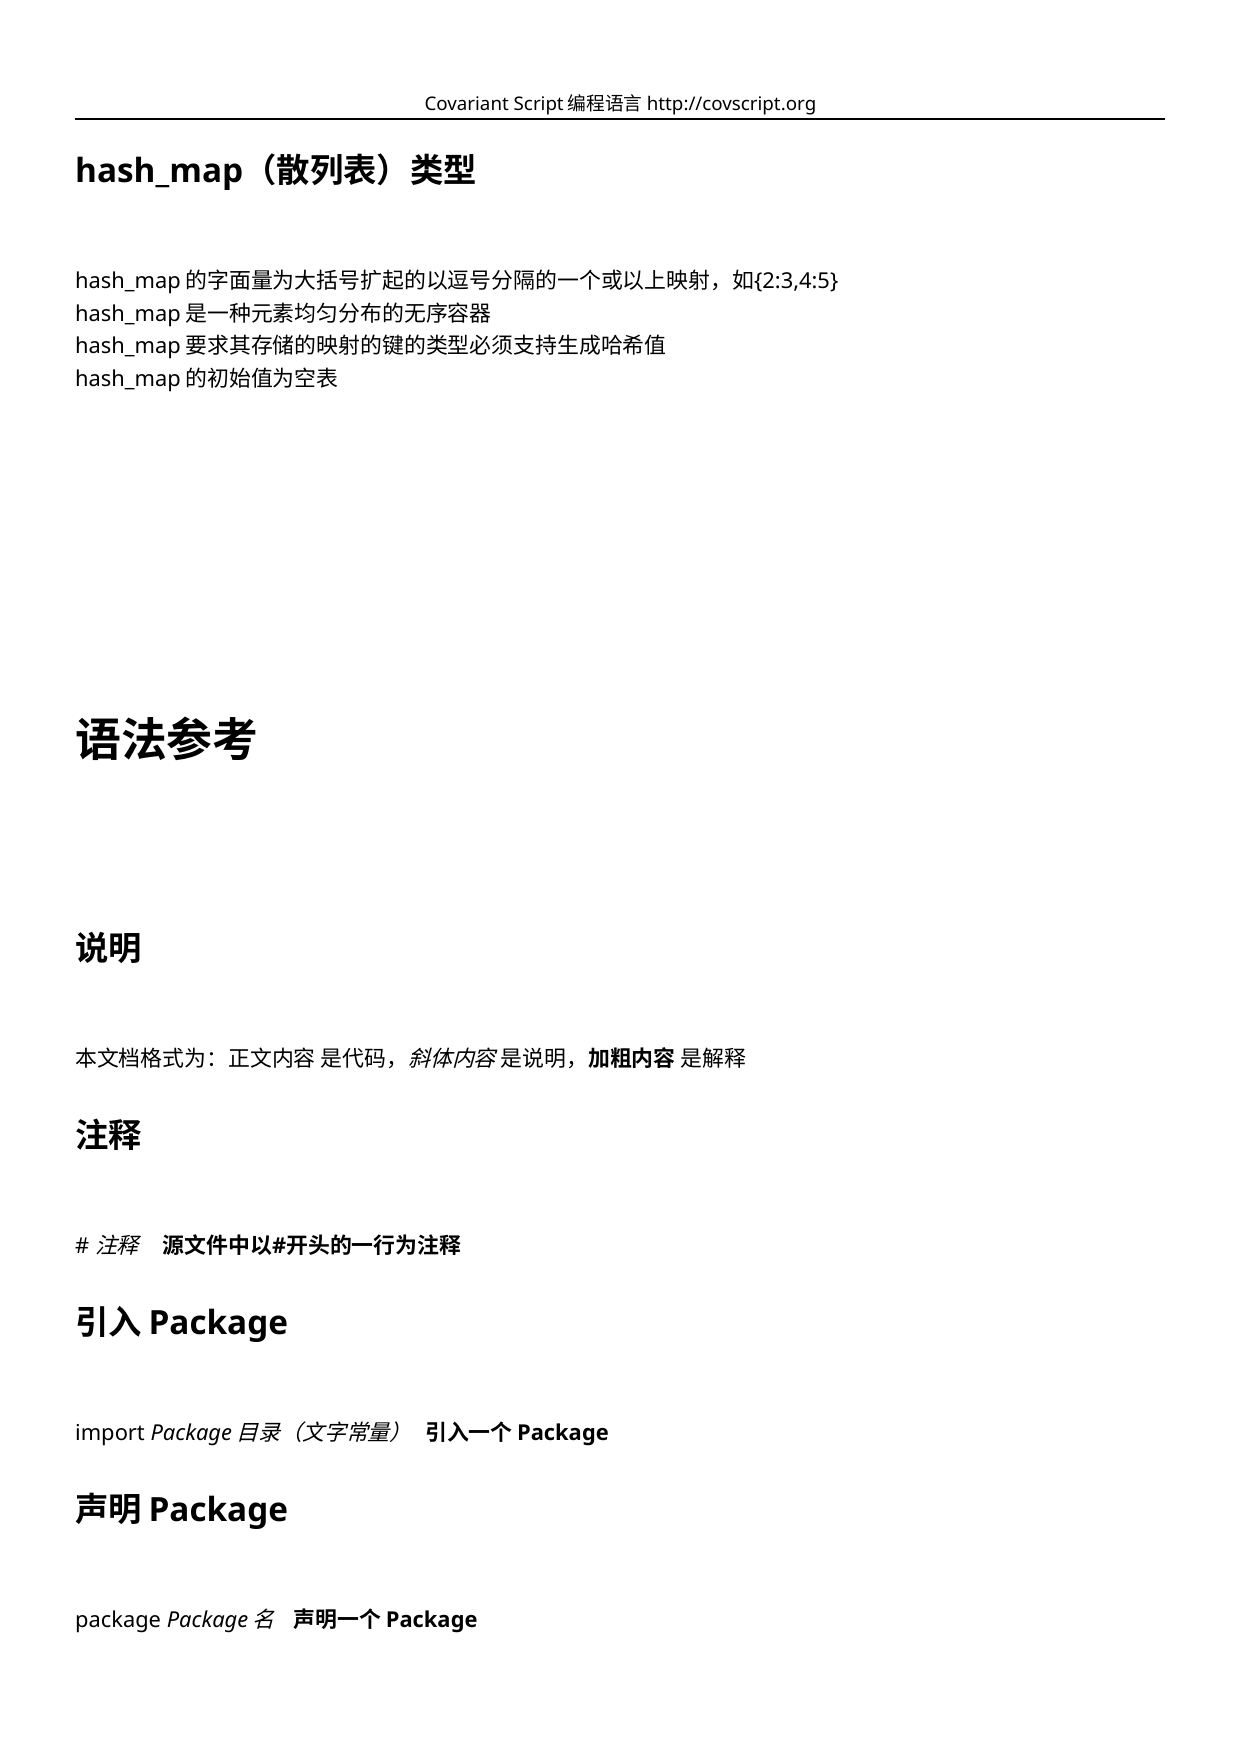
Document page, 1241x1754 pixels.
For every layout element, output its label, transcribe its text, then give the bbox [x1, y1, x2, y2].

subtitle 语法参考 [75, 688, 1165, 786]
text hash_map的字面量为大括号扩起的以逗号分隔的一个或以上映射，如{2:3,4:5} [75, 263, 1165, 295]
subtitle hash_map（散列表）类型 [75, 135, 1165, 200]
text hash_map要求其存储的映射的键的类型必须支持生成哈希值 [75, 328, 1165, 360]
subtitle 注释 [75, 1100, 1165, 1165]
text package Package名 声明一个Package [75, 1602, 1165, 1634]
text import Package目录（文字常量） 引入一个Package [75, 1414, 1165, 1447]
subtitle 引入Package [75, 1287, 1165, 1352]
text 本文档格式为：正文内容 是代码，斜体内容 是说明，加粗内容 是解释 [75, 1041, 1165, 1073]
text # 注释 源文件中以#开头的一行为注释 [75, 1228, 1165, 1260]
text hash_map的初始值为空表 [75, 360, 1165, 393]
subtitle 说明 [75, 914, 1165, 979]
subtitle 声明Package [75, 1474, 1165, 1539]
text hash_map是一种元素均匀分布的无序容器 [75, 295, 1165, 328]
